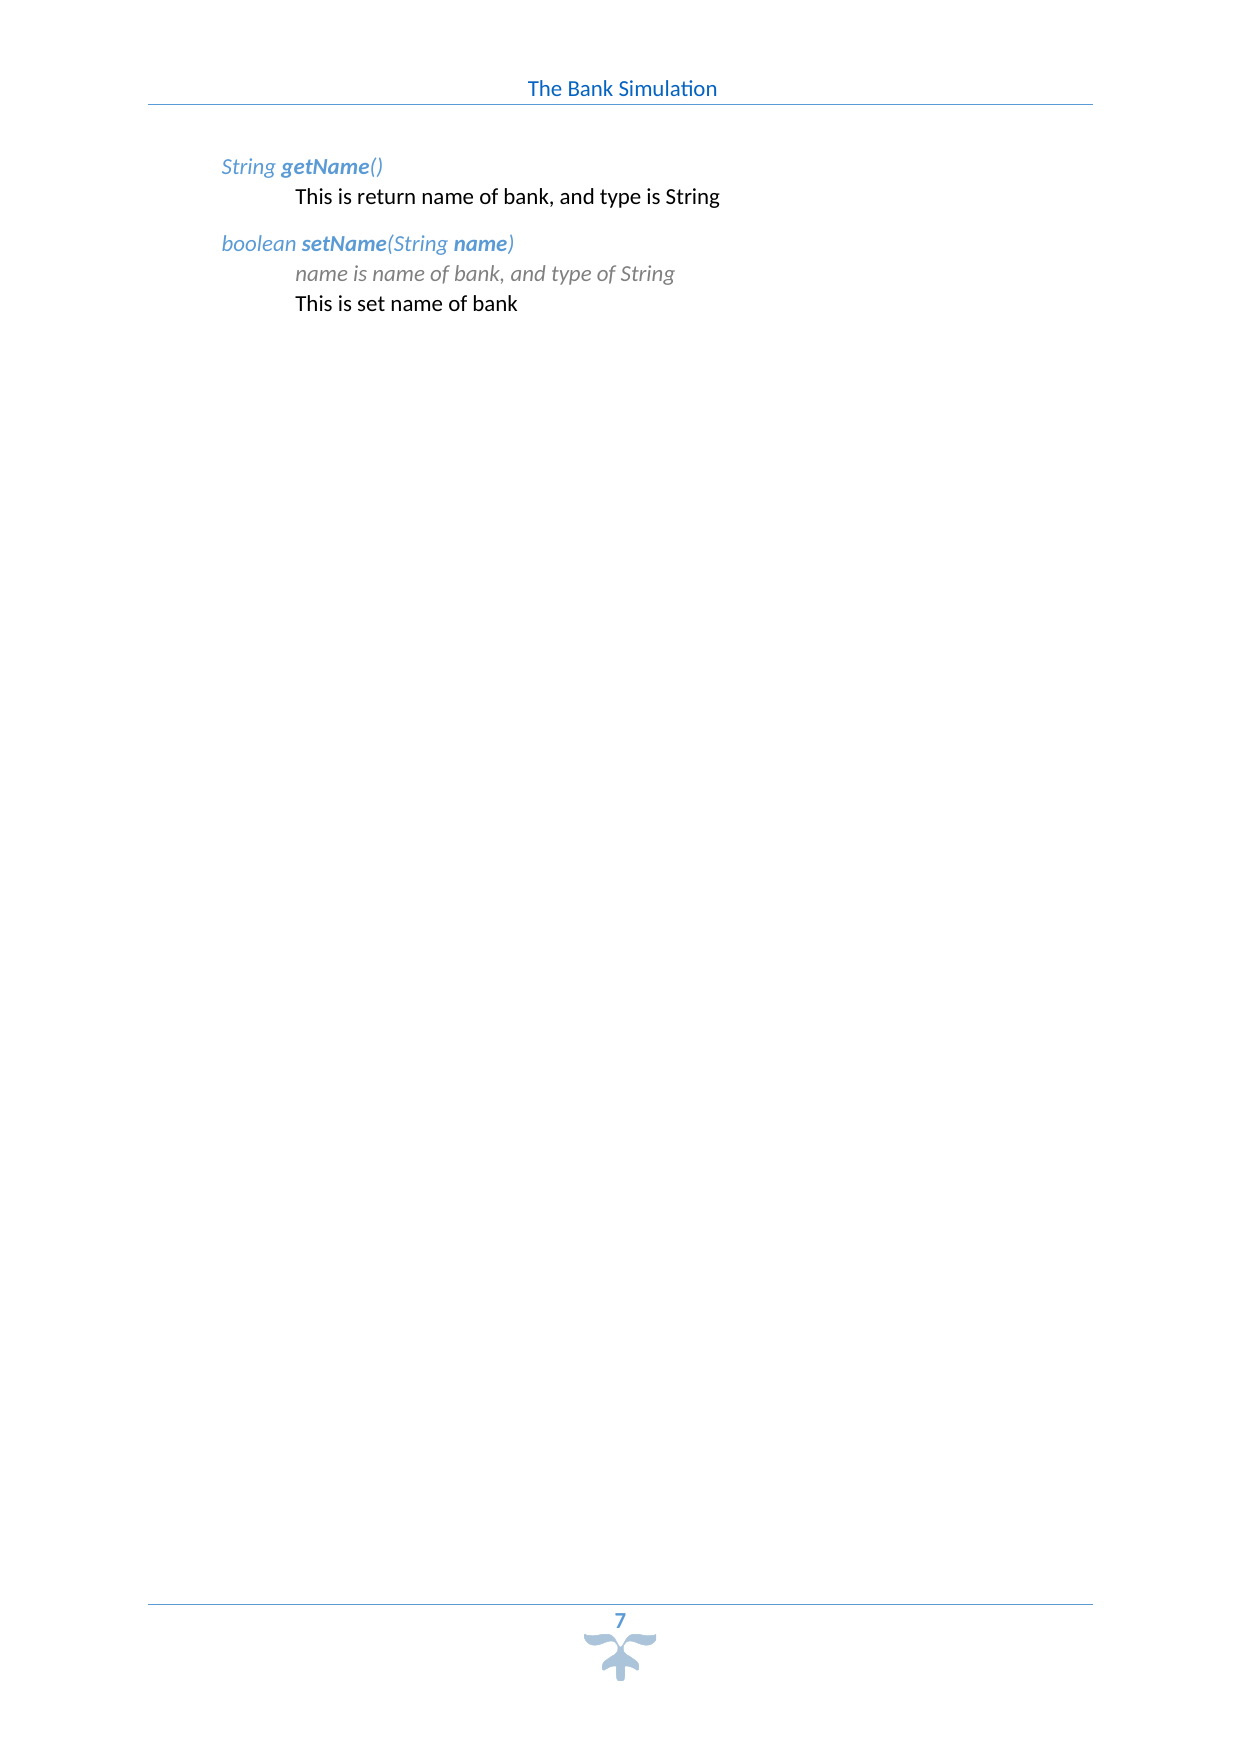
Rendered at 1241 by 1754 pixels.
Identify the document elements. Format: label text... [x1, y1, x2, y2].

text String getName() [221, 152, 1093, 180]
text This is return name of bank, and type is String [295, 182, 1093, 210]
text name is name of bank, and type of String [295, 259, 1093, 287]
text boolean setName(String name) [221, 229, 1093, 257]
text This is set name of bank [295, 289, 1093, 317]
